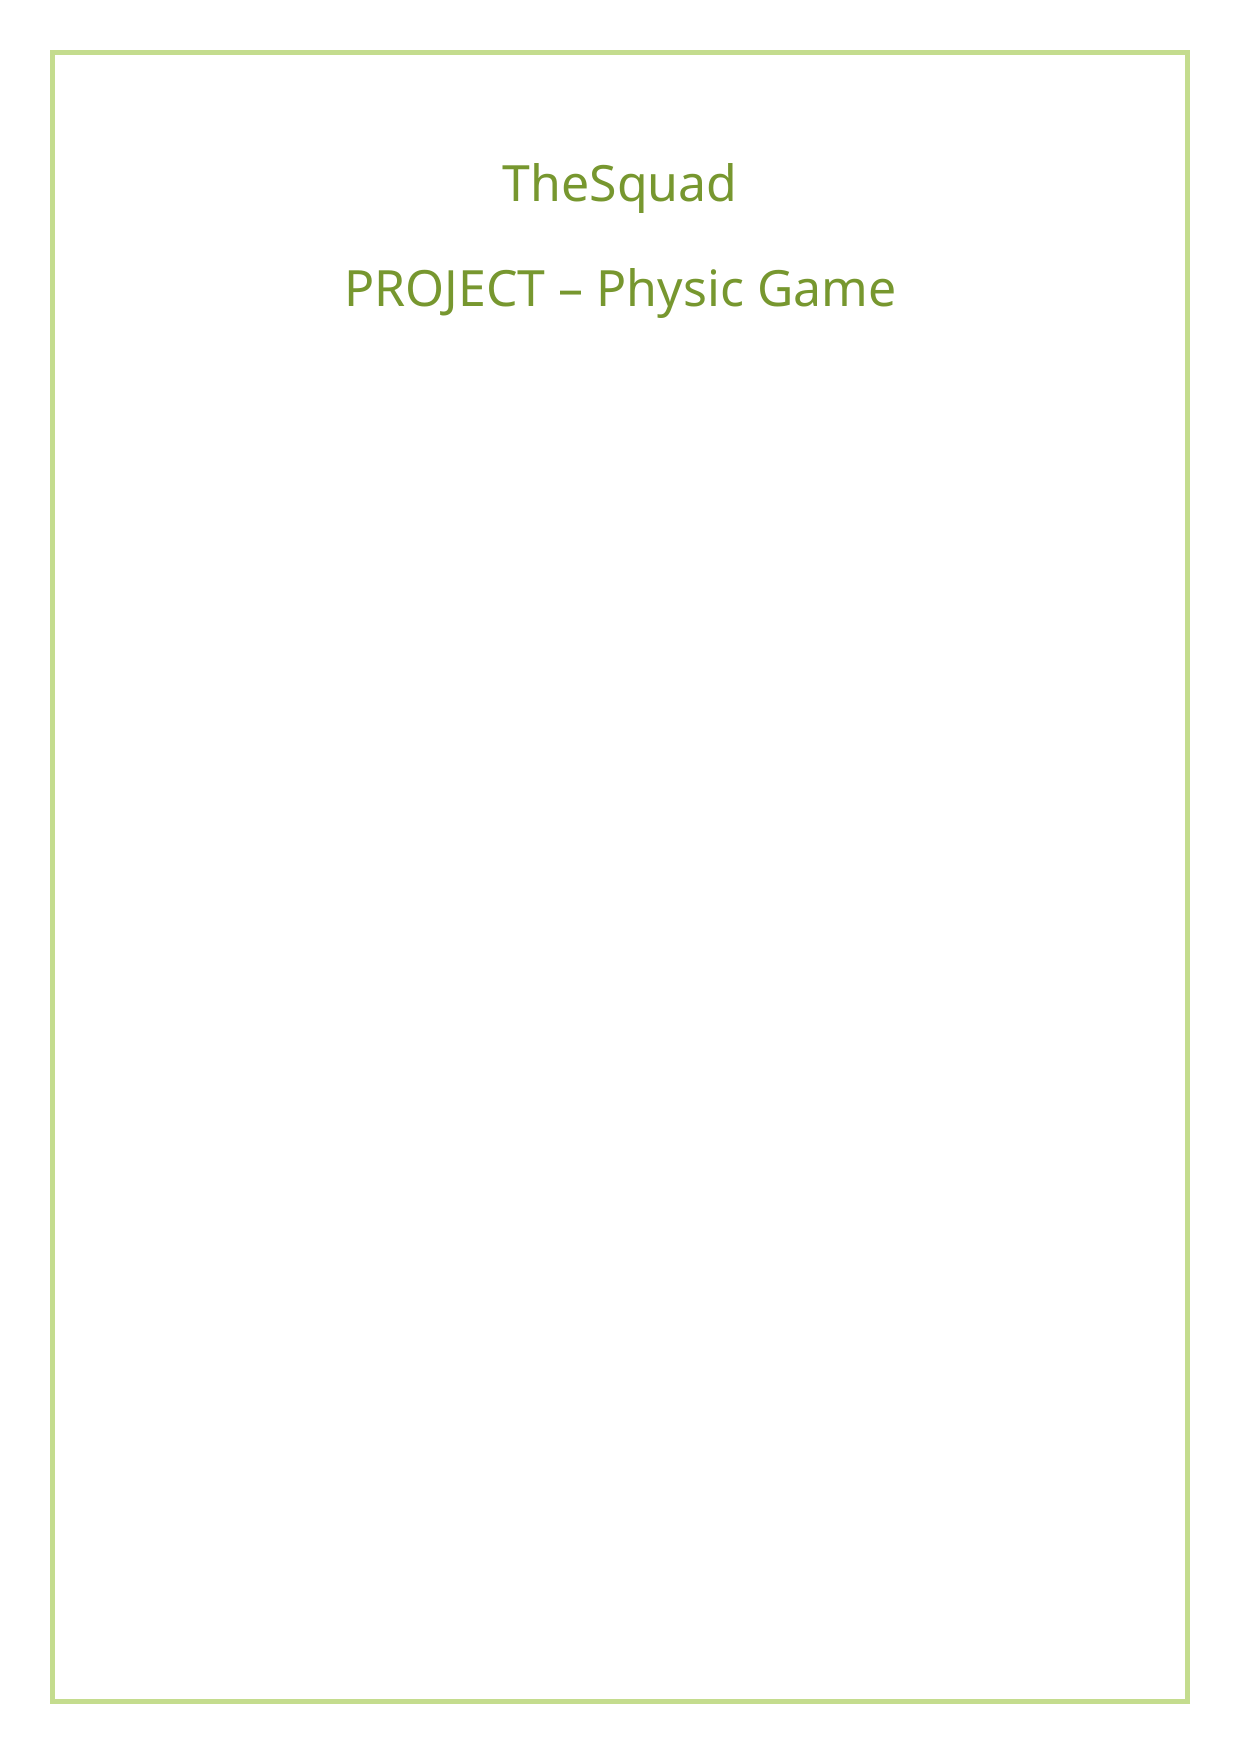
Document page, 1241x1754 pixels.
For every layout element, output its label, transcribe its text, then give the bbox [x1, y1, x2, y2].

text TheSquad [148, 148, 1093, 216]
text PROJECT – Physic Game [148, 253, 1093, 321]
